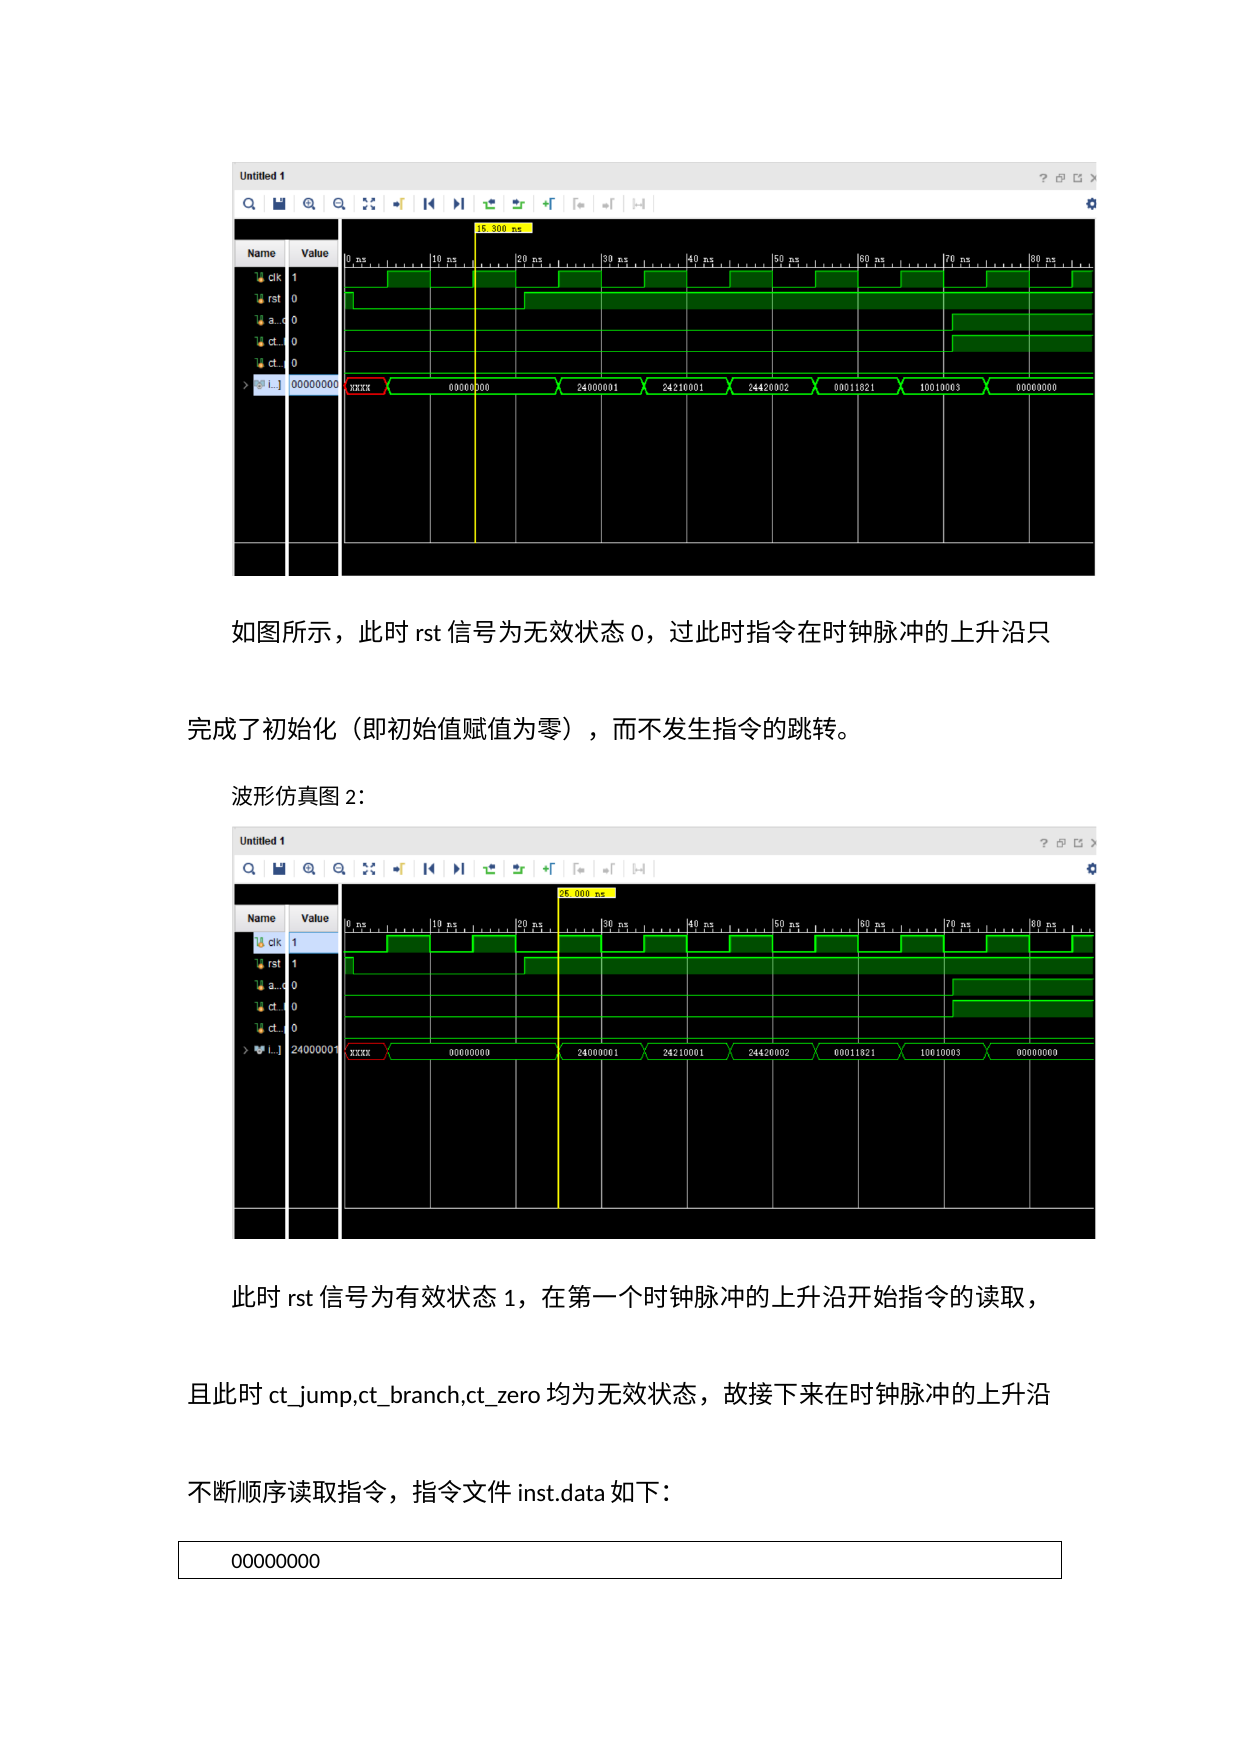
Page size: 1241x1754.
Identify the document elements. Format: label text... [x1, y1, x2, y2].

text 00000000 [179, 1542, 1061, 1578]
text 此时rst信号为有效状态1，在第一个时钟脉冲的上升沿开始指令的读取，且此时ct_jump,ct_branch,ct_zero均为无效状态，故接下来在时钟脉冲的上升沿不断顺序读取指令，指令文件inst.data如下： [187, 1263, 1053, 1523]
text 波形仿真图2： [187, 778, 1053, 811]
picture [231, 826, 1097, 1239]
picture [231, 162, 1097, 576]
text 如图所示，此时rst信号为无效状态0，过此时指令在时钟脉冲的上升沿只完成了初始化（即初始值赋值为零），而不发生指令的跳转。 [187, 598, 1053, 760]
